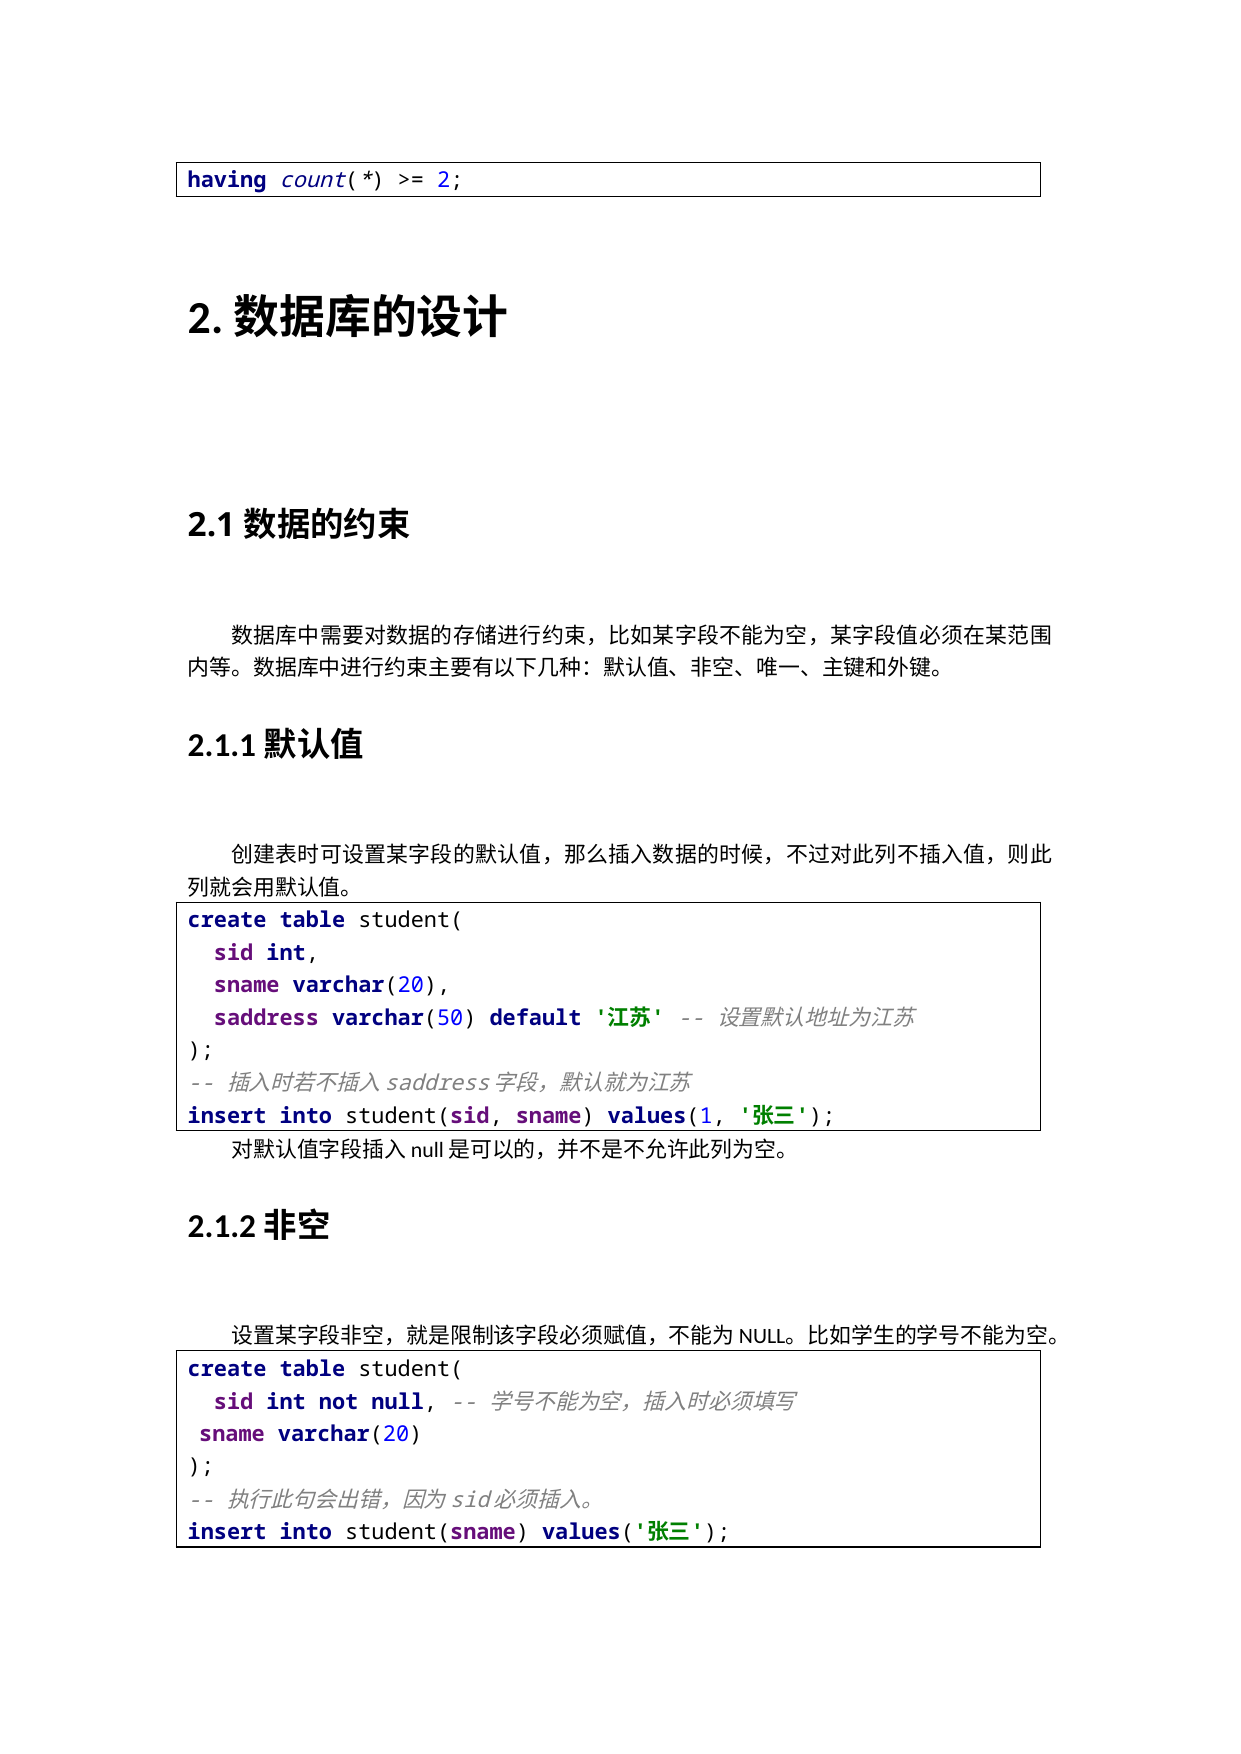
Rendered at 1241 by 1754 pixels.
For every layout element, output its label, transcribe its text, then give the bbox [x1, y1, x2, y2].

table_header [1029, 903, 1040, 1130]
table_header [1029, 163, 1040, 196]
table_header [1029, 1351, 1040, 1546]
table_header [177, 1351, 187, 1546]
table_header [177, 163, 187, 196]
subtitle 2.1.1 默认值 [187, 709, 1053, 774]
subtitle 2. 数据库的设计 [187, 264, 1053, 362]
text 对默认值字段插入null是可以的，并不是不允许此列为空。 [187, 1131, 1053, 1164]
subtitle 2.1.2 非空 [187, 1191, 1053, 1256]
text 设置某字段非空，就是限制该字段必须赋值，不能为NULL。比如学生的学号不能为空。 [187, 1318, 1053, 1350]
text 数据库中需要对数据的存储进行约束，比如某字段不能为空，某字段值必须在某范围内等。数据库中进行约束主要有以下几种：默认值、非空、唯一、主键和外键。 [187, 617, 1053, 682]
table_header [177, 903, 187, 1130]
text 创建表时可设置某字段的默认值，那么插入数据的时候，不过对此列不插入值，则此列就会用默认值。 [187, 837, 1053, 902]
subtitle 2.1 数据的约束 [187, 490, 1053, 555]
